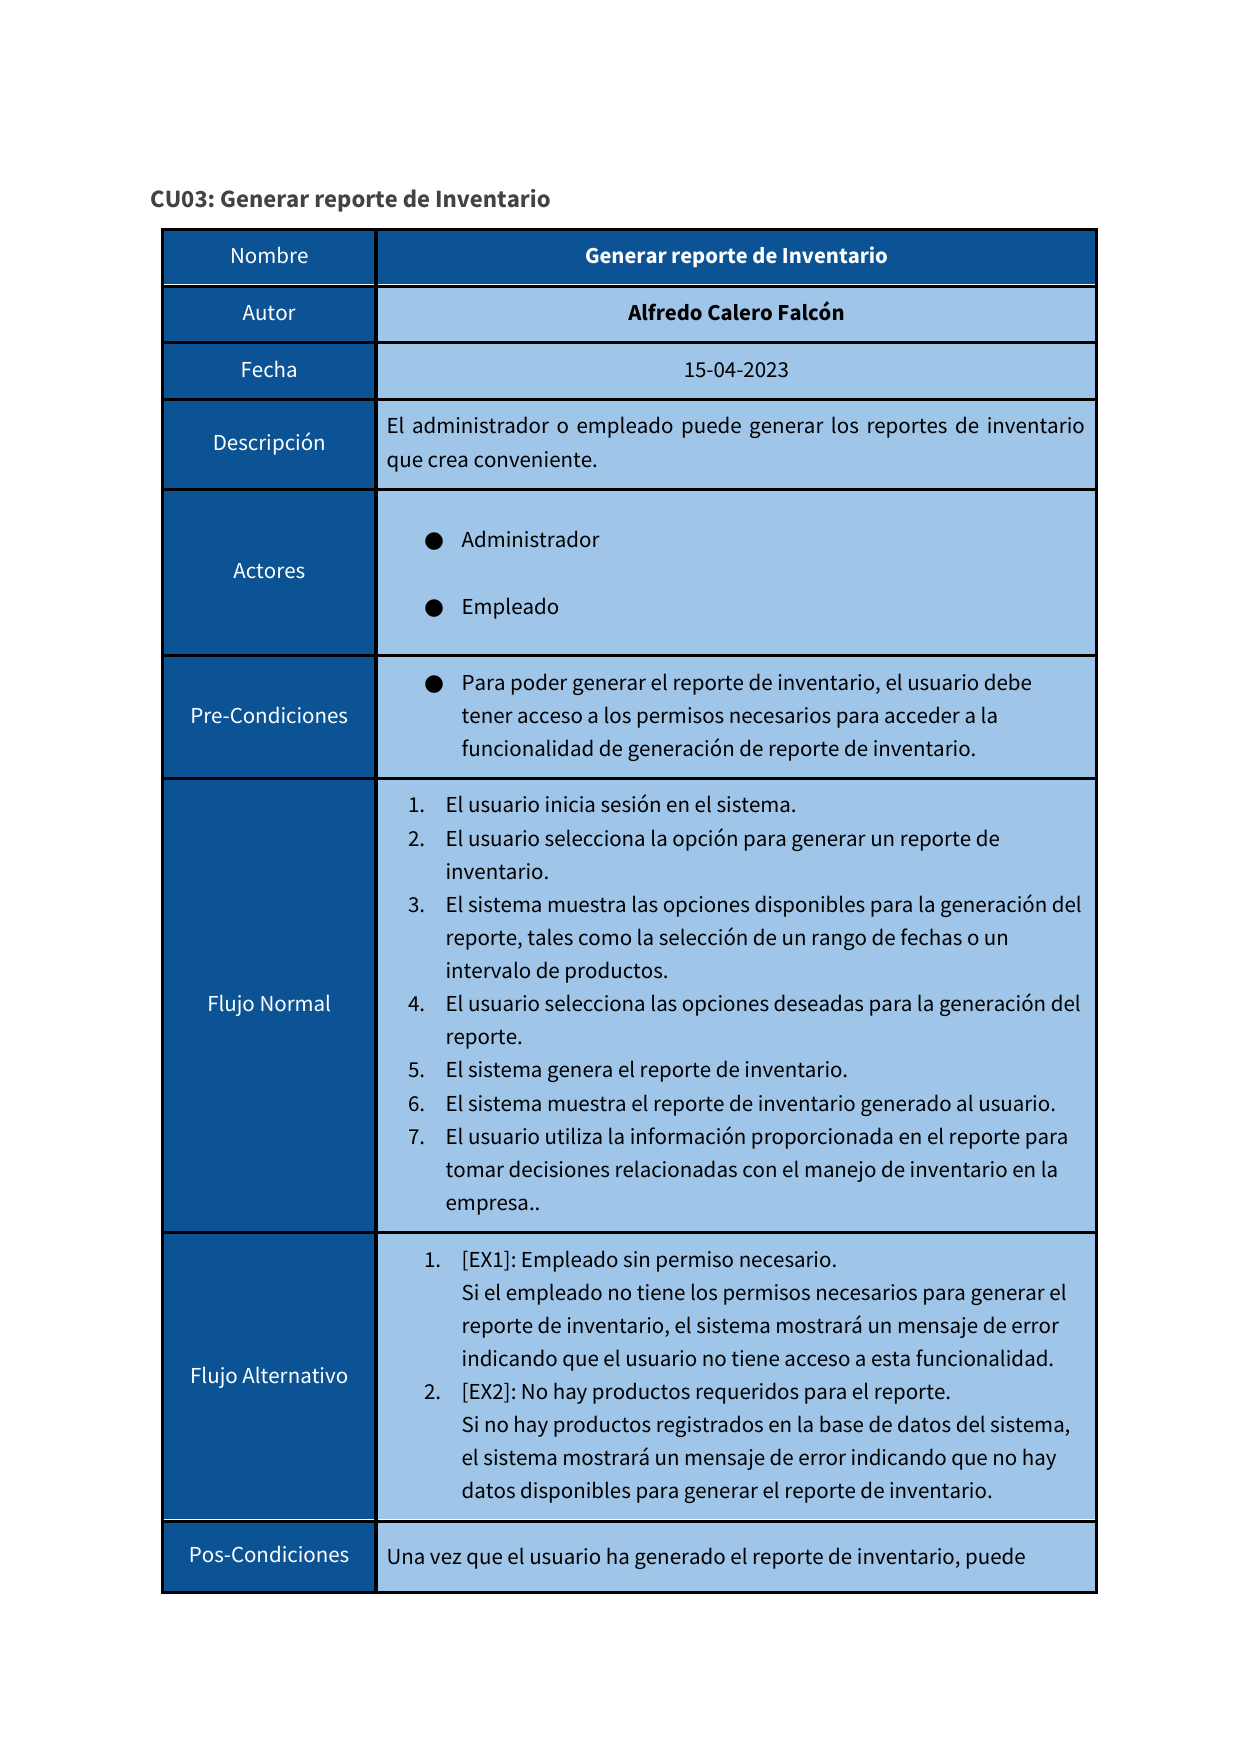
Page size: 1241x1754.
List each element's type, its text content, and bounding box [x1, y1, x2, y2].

table_cell [EX1]: Empleado sin permiso necesario. Si el empleado no tiene los permisos necesarios para generar el reporte de inventario, el sistema mostrará un mensaje de error indicando que el usuario no tiene acceso a esta funcionalidad. [EX2]: No hay productos requeridos para el reporte. Si no hay productos registrados en la base de datos del sistema, el sistema mostrará un mensaje de error indicando que no hay datos disponibles para generar el reporte de inventario. [378, 1234, 1095, 1519]
table_cell Flujo Alternativo [164, 1234, 374, 1519]
table_cell Pos-Condiciones [164, 1523, 374, 1591]
table_cell Autor [164, 288, 374, 341]
table_cell 15-04-2023 [378, 344, 1095, 398]
table_cell Descripción [164, 401, 374, 488]
table_cell Fecha [164, 344, 374, 398]
table_cell Alfredo Calero Falcón [378, 288, 1095, 341]
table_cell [378, 1523, 1095, 1591]
table_header Nombre [164, 231, 374, 284]
table_cell Actores [164, 491, 374, 654]
table_cell Administrador Empleado [378, 491, 1095, 654]
table_cell Flujo Normal [164, 780, 374, 1231]
subtitle CU03: Generar reporte de Inventario [150, 183, 1090, 215]
table_header Generar reporte de Inventario [378, 231, 1095, 284]
table_cell El administrador o empleado puede generar los reportes de inventario que crea conveniente. [378, 401, 1095, 488]
table_cell Para poder generar el reporte de inventario, el usuario debe tener acceso a los permisos necesarios para acceder a la funcionalidad de generación de reporte de inventario. [378, 657, 1095, 777]
table_cell Pre-Condiciones [164, 657, 374, 777]
table_cell El usuario inicia sesión en el sistema. El usuario selecciona la opción para generar un reporte de inventario. El sistema muestra las opciones disponibles para la generación del reporte, tales como la selección de un rango de fechas o un intervalo de productos. El usuario selecciona las opciones deseadas para la generación del reporte. El sistema genera el reporte de inventario. El sistema muestra el reporte de inventario generado al usuario. El usuario utiliza la información proporcionada en el reporte para tomar decisiones relacionadas con el manejo de inventario en la empresa.. [378, 780, 1095, 1231]
